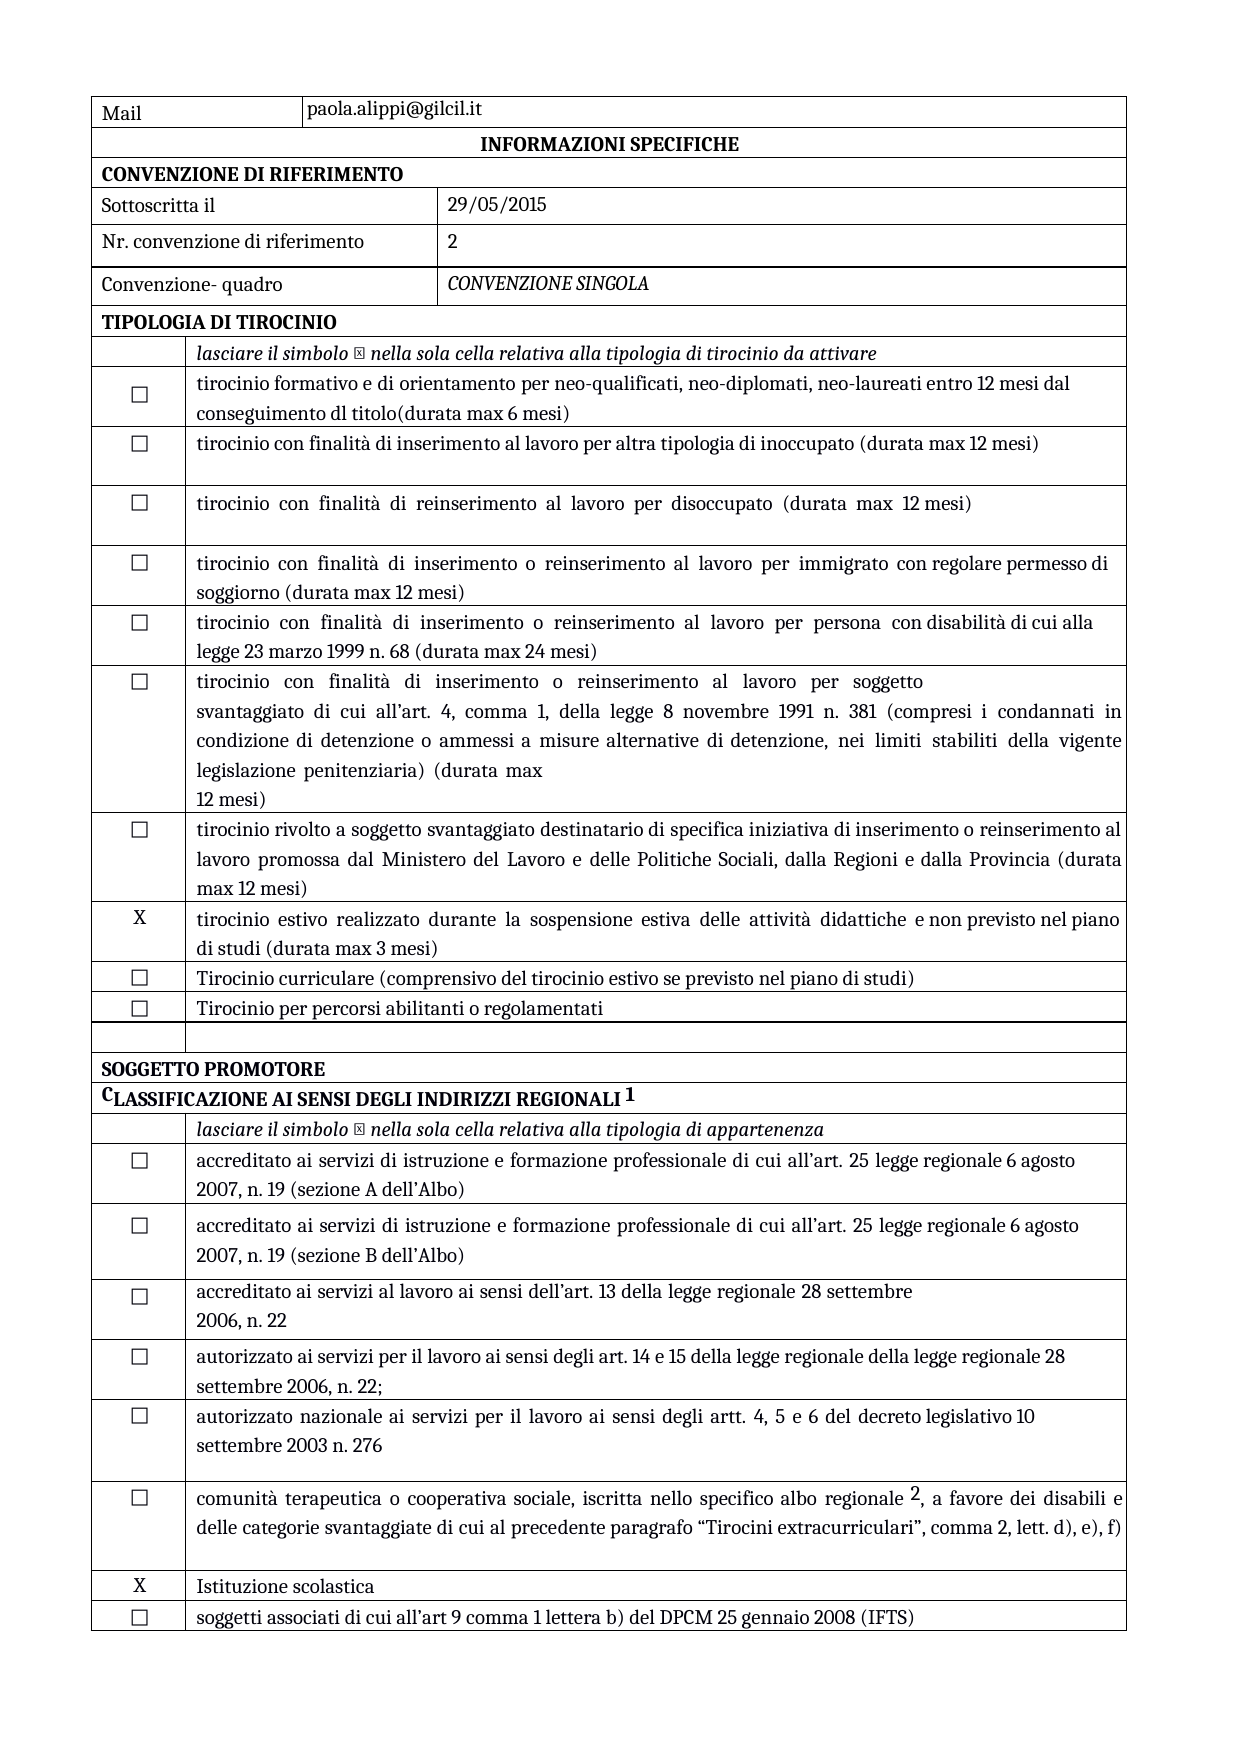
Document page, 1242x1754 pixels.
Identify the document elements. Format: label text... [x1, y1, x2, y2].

table_cell □ [92, 427, 185, 485]
table_cell tirocinio con finalità di inserimento o reinserimento al lavoro per immigrato con regolare permesso di soggiorno (durata max 12 mesi) [186, 546, 1126, 605]
table_cell TIPOLOGIA DI TIROCINIO [92, 306, 1126, 336]
table_cell □ [92, 1601, 185, 1630]
table_cell accreditato ai servizi di istruzione e formazione professionale di cui all’art. 25 legge regionale 6 agosto 2007, n. 19 (sezione A dell’Albo) [186, 1144, 1126, 1202]
table_cell CONVENZIONE DI RIFERIMENTO [92, 158, 1126, 187]
table_cell soggetti associati di cui all’art 9 comma 1 lettera b) del DPCM 25 gennaio 2008 (IFTS) [186, 1601, 1126, 1630]
table_cell [186, 1023, 1126, 1052]
table_cell □ [92, 992, 185, 1021]
table_cell tirocinio con finalità di inserimento o reinserimento al lavoro per persona con disabilità di cui alla legge 23 marzo 1999 n. 68 (durata max 24 mesi) [186, 606, 1126, 664]
table_cell Tirocinio curriculare (comprensivo del tirocinio estivo se previsto nel piano di studi) [186, 962, 1126, 991]
table_cell □ [92, 486, 185, 545]
table_cell □ [92, 666, 185, 812]
table_cell [92, 1114, 185, 1143]
table_cell 2 [438, 225, 1126, 266]
table_cell □ [92, 367, 185, 426]
table_cell □ [92, 813, 185, 901]
table_cell □ [92, 1400, 185, 1481]
table_cell INFORMAZIONI SPECIFICHE [92, 128, 1126, 157]
table_cell X [92, 902, 185, 961]
table_cell paola.alippi@gilcil.it [303, 97, 1126, 127]
table_cell autorizzato ai servizi per il lavoro ai sensi degli art. 14 e 15 della legge regionale della legge regionale 28 settembre 2006, n. 22; [186, 1340, 1126, 1398]
table_cell □ [92, 1340, 185, 1398]
table_cell comunità terapeutica o cooperativa sociale, iscritta nello specifico albo regionale 2, a favore dei disabili e delle categorie svantaggiate di cui al precedente paragrafo “Tirocini extracurriculari”, comma 2, lett. d), e), f) [186, 1482, 1126, 1569]
table_cell tirocinio rivolto a soggetto svantaggiato destinatario di specifica iniziativa di inserimento o reinserimento al lavoro promossa dal Ministero del Lavoro e delle Politiche Sociali, dalla Regioni e dalla Provincia (durata max 12 mesi) [186, 813, 1126, 901]
table_cell □ [92, 546, 185, 605]
table_cell lasciare il simbolo  nella sola cella relativa alla tipologia di tirocinio da attivare [186, 337, 1126, 366]
table_cell autorizzato nazionale ai servizi per il lavoro ai sensi degli artt. 4, 5 e 6 del decreto legislativo 10 settembre 2003 n. 276 [186, 1400, 1126, 1481]
table_cell Tirocinio per percorsi abilitanti o regolamentati [186, 992, 1126, 1021]
table_cell tirocinio estivo realizzato durante la sospensione estiva delle attività didattiche e non previsto nel piano di studi (durata max 3 mesi) [186, 902, 1126, 961]
table_cell [92, 337, 185, 366]
table_cell tirocinio con finalità di reinserimento al lavoro per disoccupato (durata max 12 mesi) [186, 486, 1126, 545]
table_cell □ [92, 1204, 185, 1279]
table_cell Mail [92, 97, 302, 127]
table_cell accreditato ai servizi al lavoro ai sensi dell’art. 13 della legge regionale 28 settembre 2006, n. 22 [186, 1280, 1126, 1339]
table_cell □ [92, 1280, 185, 1339]
table_cell CONVENZIONE SINGOLA [438, 268, 1126, 305]
table_cell lasciare il simbolo  nella sola cella relativa alla tipologia di appartenenza [186, 1114, 1126, 1143]
table_cell X [92, 1571, 185, 1600]
table_cell Istituzione scolastica [186, 1571, 1126, 1600]
table_cell Convenzione- quadro [92, 268, 437, 305]
table_cell Sottoscritta il [92, 188, 437, 224]
table_cell tirocinio formativo e di orientamento per neo-qualificati, neo-diplomati, neo-laureati entro 12 mesi dal conseguimento dl titolo(durata max 6 mesi) [186, 367, 1126, 426]
table_cell □ [92, 962, 185, 991]
table_cell tirocinio con finalità di inserimento al lavoro per altra tipologia di inoccupato (durata max 12 mesi) [186, 427, 1126, 485]
table_cell accreditato ai servizi di istruzione e formazione professionale di cui all’art. 25 legge regionale 6 agosto 2007, n. 19 (sezione B dell’Albo) [186, 1204, 1126, 1279]
table_cell Nr. convenzione di riferimento [92, 225, 437, 266]
table_cell 29/05/2015 [438, 188, 1126, 224]
table_cell □ [92, 1144, 185, 1202]
table_cell tirocinio con finalità di inserimento o reinserimento al lavoro per soggetto svantaggiato di cui all’art. 4, comma 1, della legge 8 novembre 1991 n. 381 (compresi i condannati in condizione di detenzione o ammessi a misure alternative di detenzione, nei limiti stabiliti della vigente legislazione penitenziaria) (durata max 12 mesi) [186, 666, 1126, 812]
table_cell SOGGETTO PROMOTORE [92, 1053, 1126, 1082]
table_cell □ [92, 1482, 185, 1569]
table_cell □ [92, 606, 185, 664]
table_cell CLASSIFICAZIONE AI SENSI DEGLI INDIRIZZI REGIONALI 1 [92, 1083, 1126, 1112]
table_cell [92, 1023, 185, 1052]
